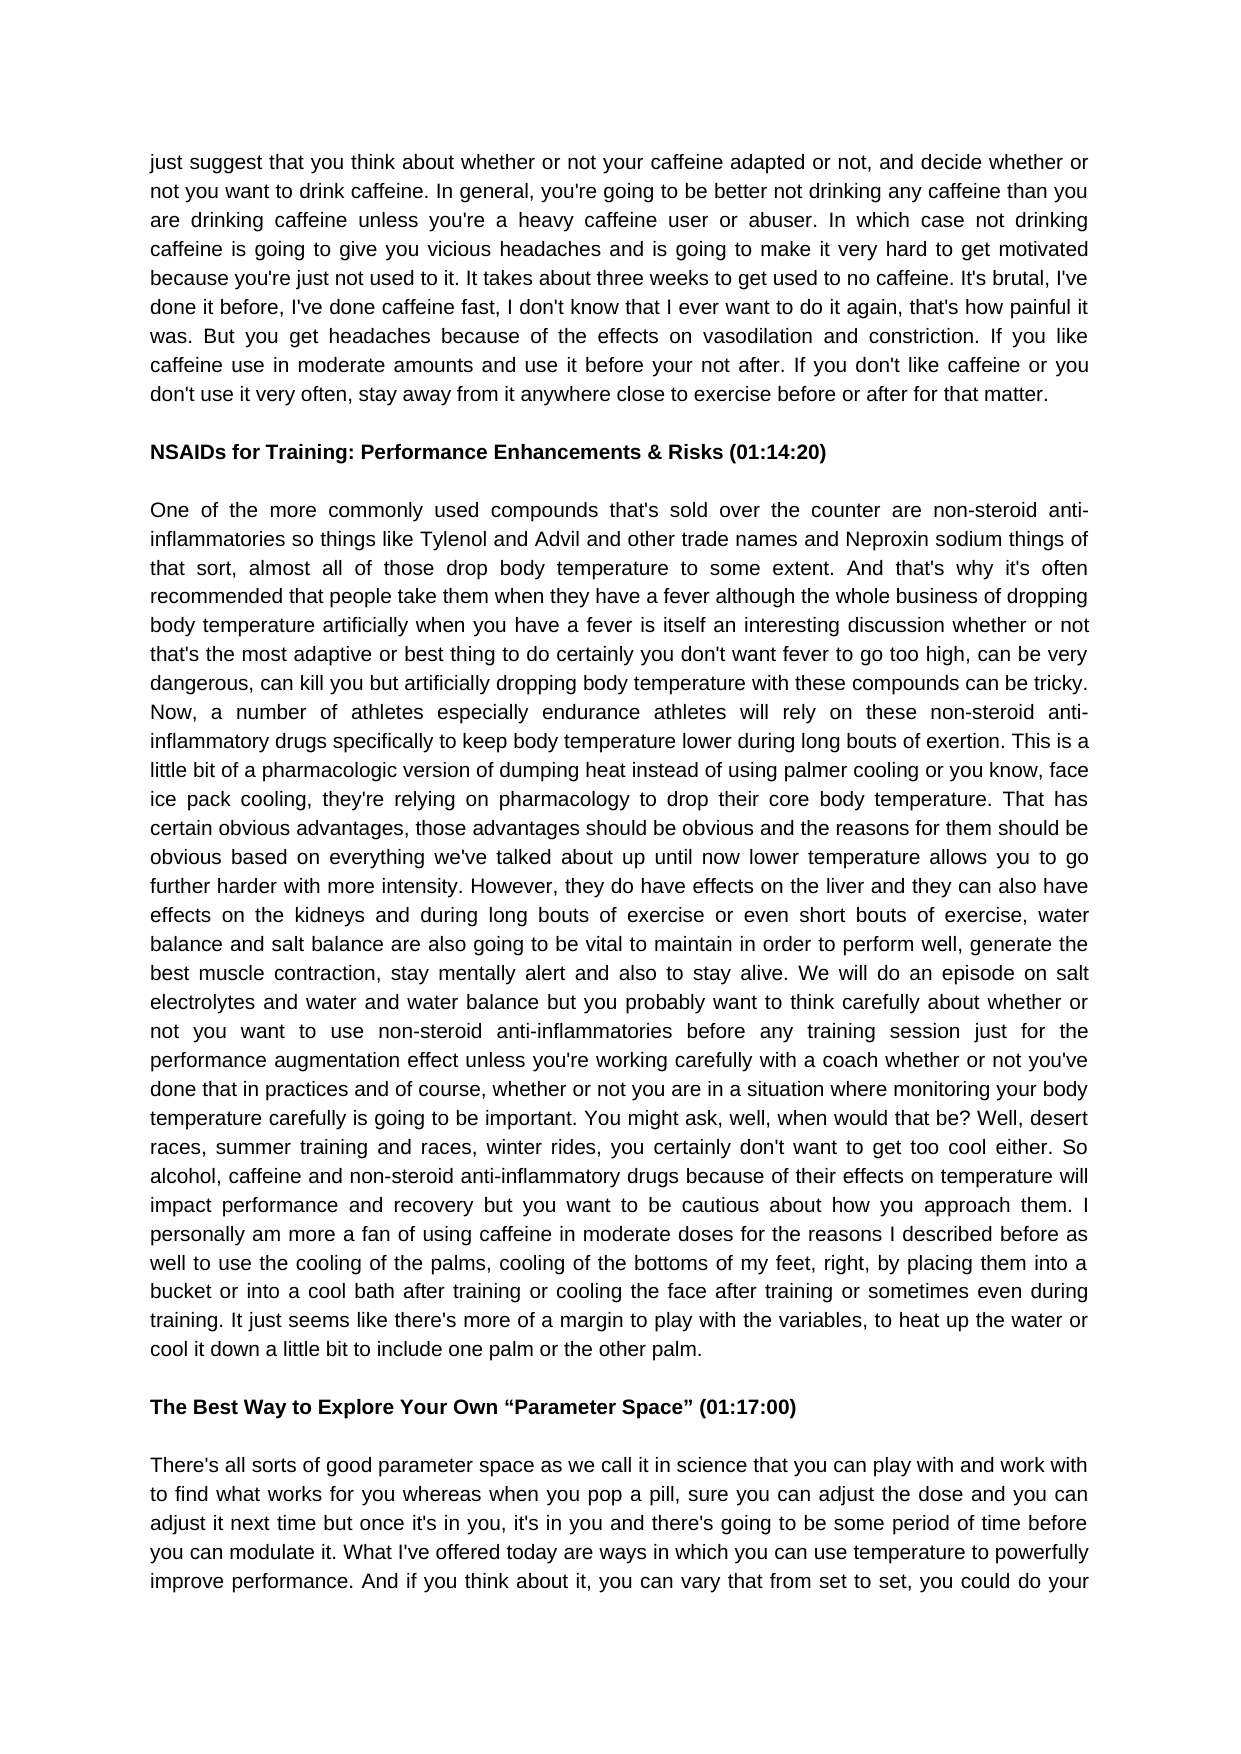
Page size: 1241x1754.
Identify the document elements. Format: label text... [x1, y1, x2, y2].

text NSAIDs for Training: Performance Enhancements & Risks (01:14:20) [150, 439, 1090, 463]
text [150, 150, 1090, 406]
text The Best Way to Explore Your Own “Parameter Space” (01:17:00) [150, 1395, 1090, 1419]
text One of the more commonly used compounds that's sold over the counter are non-steroid anti-inflammatories so things like Tylenol and Advil and other trade names and Neproxin sodium things of that sort, almost all of those drop body temperature to some extent. And that's why it's often recommended that people take them when they have a fever although the whole business of dropping body temperature artificially when you have a fever is itself an interesting discussion whether or not that's the most adaptive or best thing to do certainly you don't want fever to go too high, can be very dangerous, can kill you but artificially dropping body temperature with these compounds can be tricky. Now, a number of athletes especially endurance athletes will rely on these non-steroid anti-inflammatory drugs specifically to keep body temperature lower during long bouts of exertion. This is a little bit of a pharmacologic version of dumping heat instead of using palmer cooling or you know, face ice pack cooling, they're relying on pharmacology to drop their core body temperature. That has certain obvious advantages, those advantages should be obvious and the reasons for them should be obvious based on everything we've talked about up until now lower temperature allows you to go further harder with more intensity. However, they do have effects on the liver and they can also have effects on the kidneys and during long bouts of exercise or even short bouts of exercise, water balance and salt balance are also going to be vital to maintain in order to perform well, generate the best muscle contraction, stay mentally alert and also to stay alive. We will do an episode on salt electrolytes and water and water balance but you probably want to think carefully about whether or not you want to use non-steroid anti-inflammatories before any training session just for the performance augmentation effect unless you're working carefully with a coach whether or not you've done that in practices and of course, whether or not you are in a situation where monitoring your body temperature carefully is going to be important. You might ask, well, when would that be? Well, desert races, summer training and races, winter rides, you certainly don't want to get too cool either. So alcohol, caffeine and non-steroid anti-inflammatory drugs because of their effects on temperature will impact performance and recovery but you want to be cautious about how you approach them. I personally am more a fan of using caffeine in moderate doses for the reasons I described before as well to use the cooling of the palms, cooling of the bottoms of my feet, right, by placing them into a bucket or into a cool bath after training or cooling the face after training or sometimes even during training. It just seems like there's more of a margin to play with the variables, to heat up the water or cool it down a little bit to include one palm or the other palm. [150, 497, 1090, 1361]
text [150, 1453, 1090, 1593]
